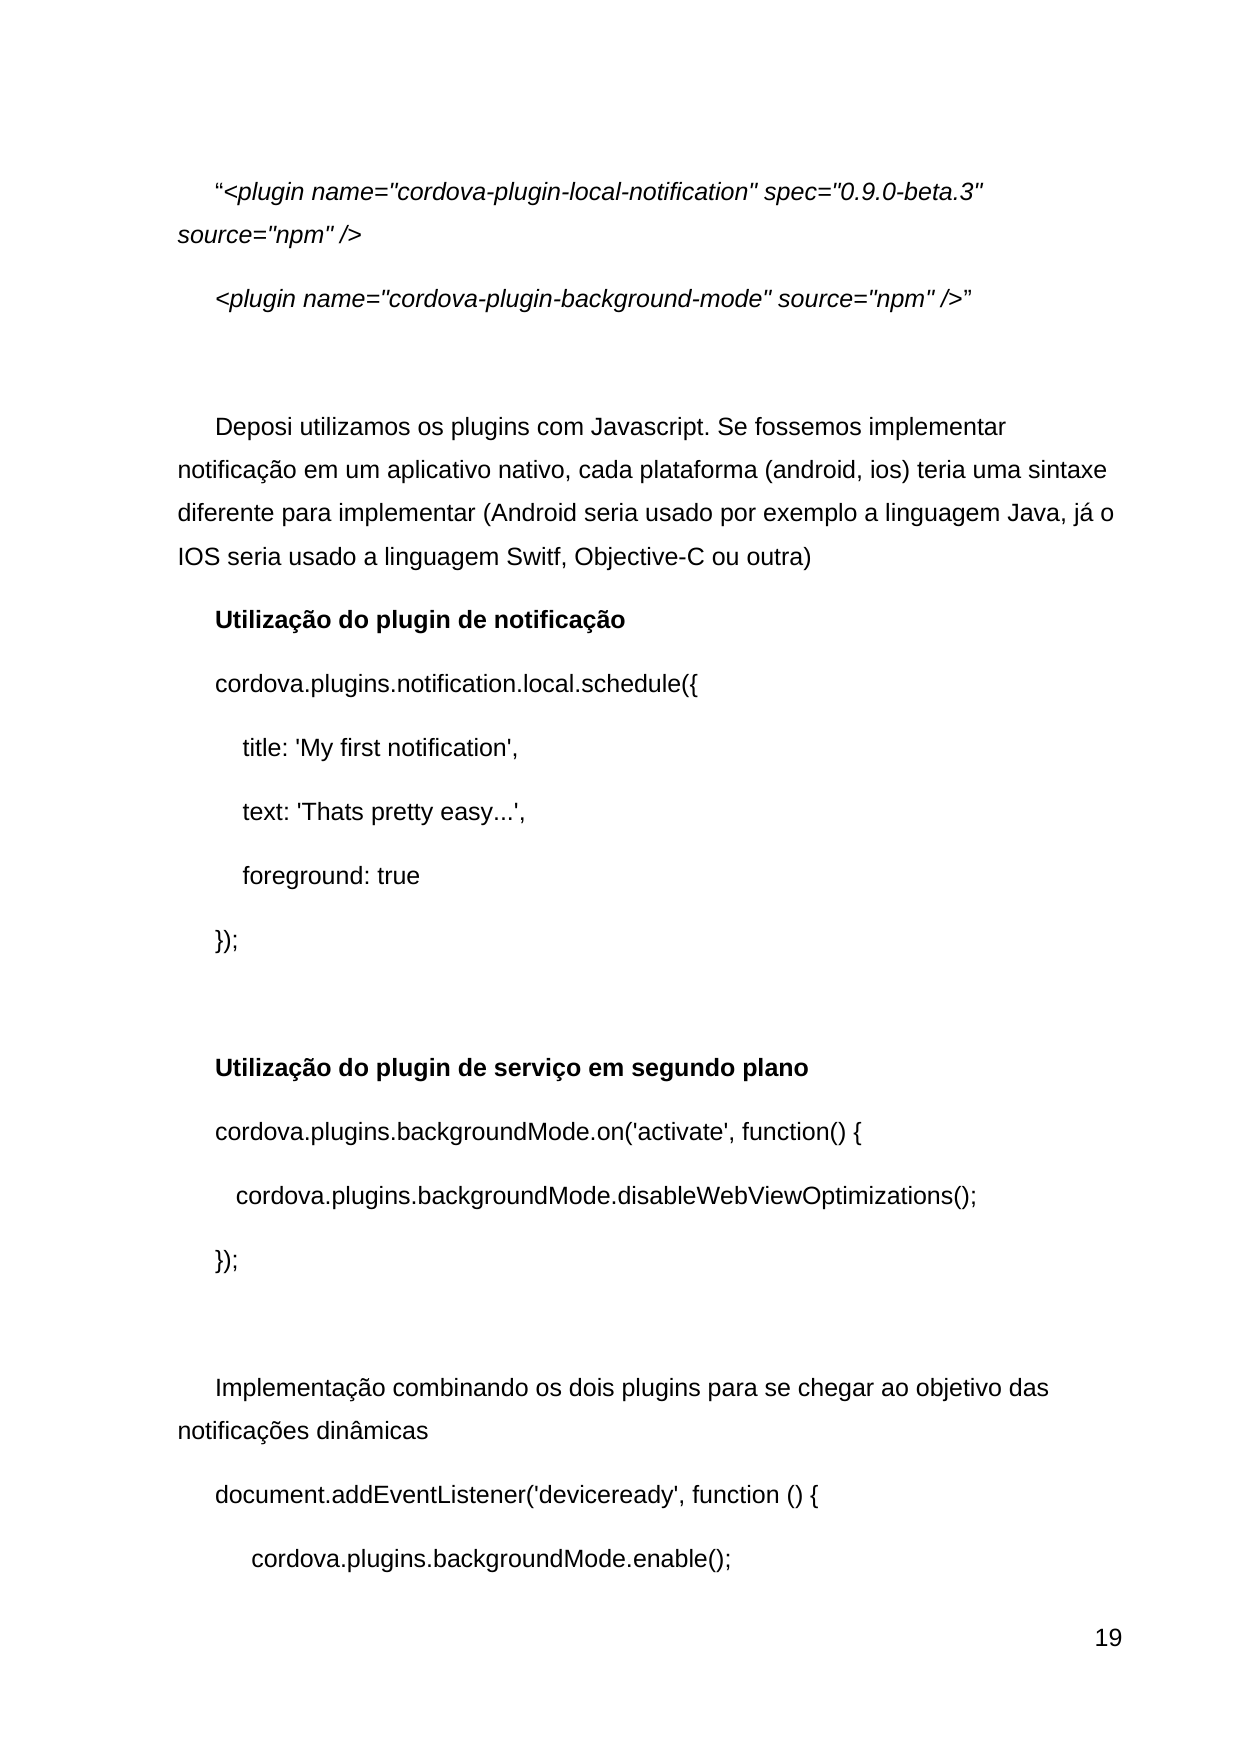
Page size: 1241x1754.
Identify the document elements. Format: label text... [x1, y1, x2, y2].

text title: 'My first notification', [177, 733, 1122, 762]
text <plugin name="cordova-plugin-background-mode" source="npm" />” [177, 284, 1122, 313]
text foreground: true [177, 861, 1122, 890]
text cordova.plugins.notification.local.schedule({ [177, 669, 1122, 698]
text }); [177, 1245, 1122, 1274]
text Implementação combinando os dois plugins para se chegar ao objetivo das notificações dinâmicas [177, 1373, 1122, 1445]
text }); [177, 925, 1122, 954]
text Utilização do plugin de notificação [177, 606, 1122, 634]
text cordova.plugins.backgroundMode.disableWebViewOptimizations(); [177, 1181, 1122, 1210]
text cordova.plugins.backgroundMode.on('activate', function() { [177, 1117, 1122, 1146]
text text: 'Thats pretty easy...', [177, 797, 1122, 826]
text “<plugin name="cordova-plugin-local-notification" spec="0.9.0-beta.3" source="npm" /> [177, 177, 1122, 249]
text document.addEventListener('deviceready', function () { [177, 1480, 1122, 1509]
text Utilização do plugin de serviço em segundo plano [177, 1053, 1122, 1082]
text Deposi utilizamos os plugins com Javascript. Se fossemos implementar notificação em um aplicativo nativo, cada plataforma (android, ios) teria uma sintaxe diferente para implementar (Android seria usado por exemplo a linguagem Java, já o IOS seria usado a linguagem Switf, Objective-C ou outra) [177, 412, 1122, 570]
text cordova.plugins.backgroundMode.enable(); [177, 1544, 1122, 1573]
